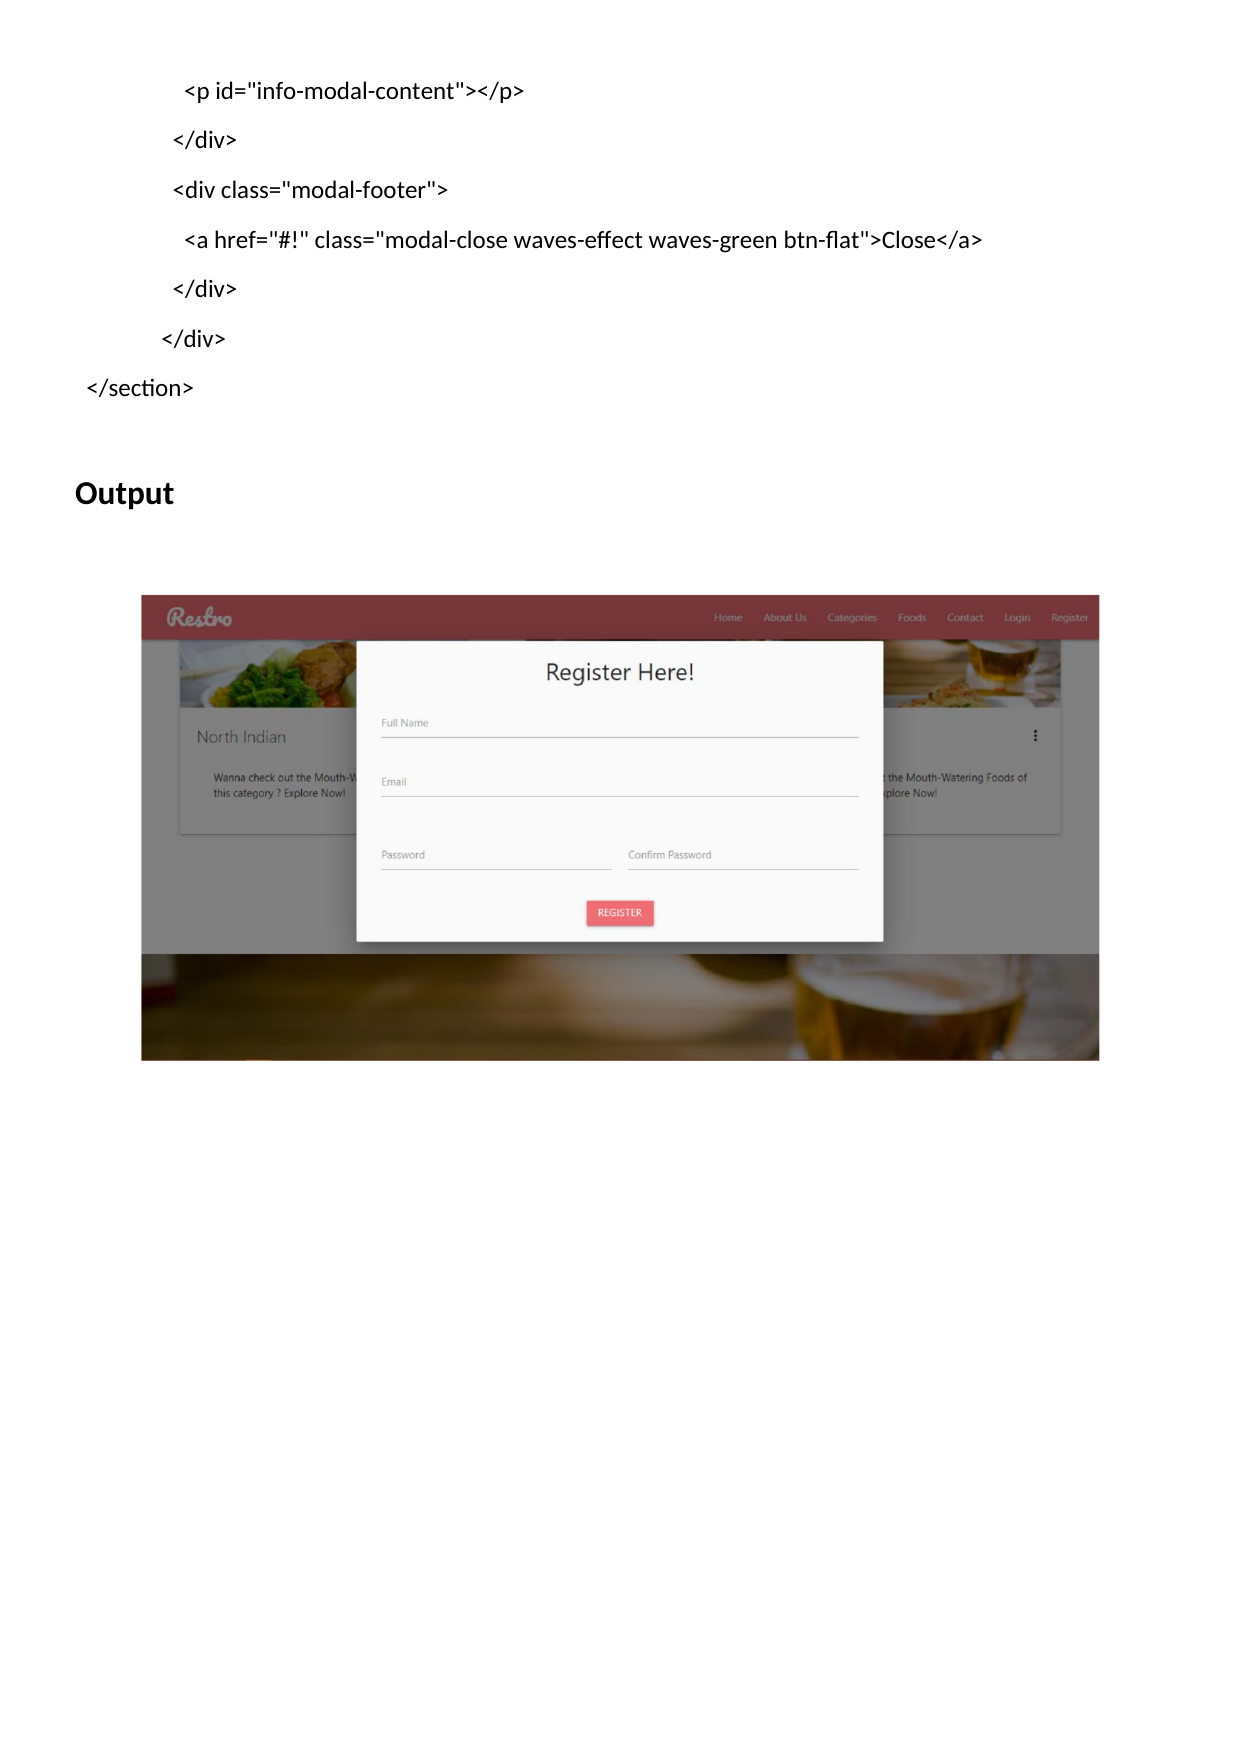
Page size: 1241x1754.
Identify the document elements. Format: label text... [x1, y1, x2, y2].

picture [75, 592, 1166, 1129]
text </section> [75, 372, 1165, 403]
text <p id="info-modal-content"></p> [75, 75, 1165, 106]
text </div> [75, 273, 1165, 304]
text </div> [75, 124, 1165, 155]
text <a href="#!" class="modal-close waves-effect waves-green btn-flat">Close</a> [75, 224, 1165, 254]
text Output [75, 472, 1165, 512]
text </div> [75, 323, 1165, 353]
text <div class="modal-footer"> [75, 174, 1165, 205]
